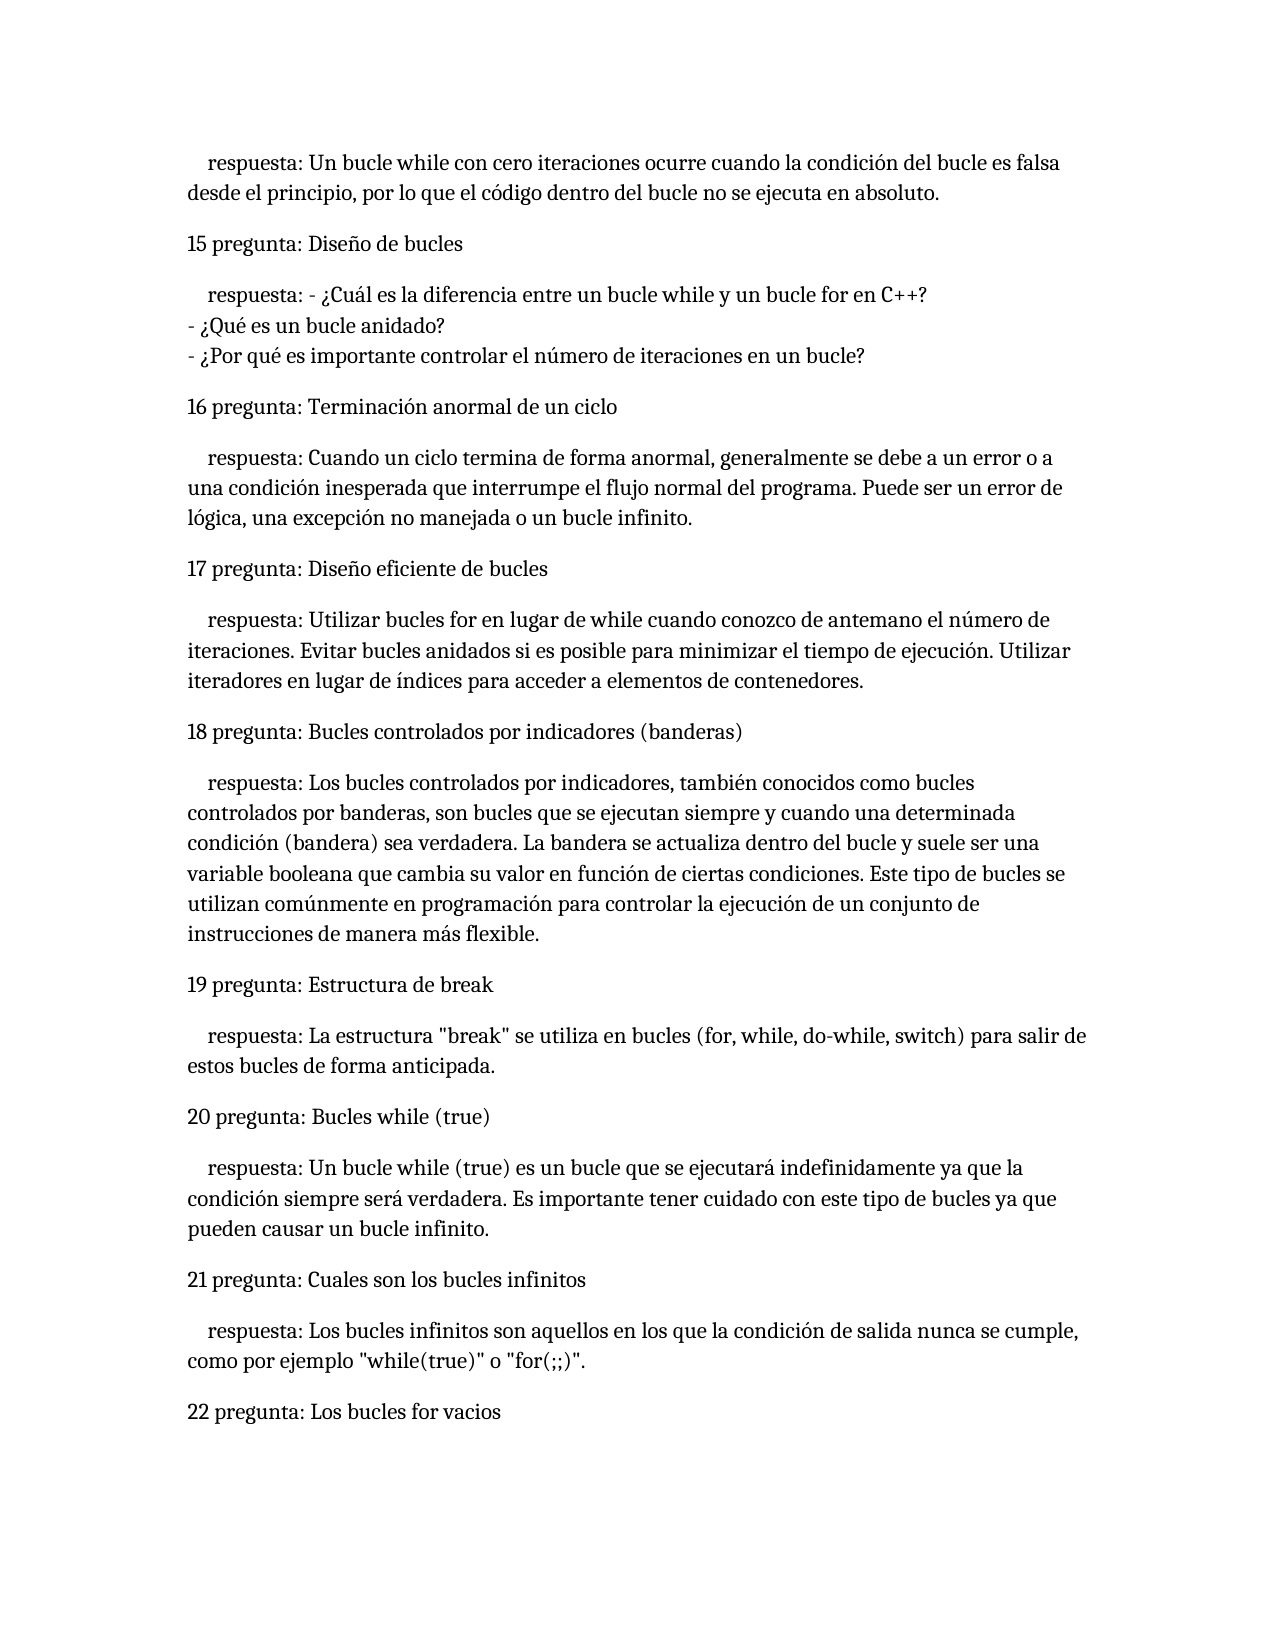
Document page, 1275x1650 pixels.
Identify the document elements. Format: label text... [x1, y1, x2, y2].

text respuesta: La estructura "break" se utiliza en bucles (for, while, do-while, switch) para salir de estos bucles de forma anticipada. [187, 1023, 1087, 1079]
text 20 pregunta: Bucles while (true) [187, 1104, 1087, 1131]
text 22 pregunta: Los bucles for vacios [187, 1399, 1087, 1425]
text 21 pregunta: Cuales son los bucles infinitos [187, 1267, 1087, 1293]
text 18 pregunta: Bucles controlados por indicadores (banderas) [187, 719, 1087, 745]
text respuesta: - ¿Cuál es la diferencia entre un bucle while y un bucle for en C++? - ¿Qué es un bucle anidado? - ¿Por qué es importante controlar el número de iteraciones en un bucle? [187, 282, 1087, 369]
text 16 pregunta: Terminación anormal de un ciclo [187, 394, 1087, 420]
text respuesta: Los bucles infinitos son aquellos en los que la condición de salida nunca se cumple, como por ejemplo "while(true)" o "for(;;)". [187, 1318, 1087, 1374]
text 19 pregunta: Estructura de break [187, 972, 1087, 998]
text respuesta: Un bucle while con cero iteraciones ocurre cuando la condición del bucle es falsa desde el principio, por lo que el código dentro del bucle no se ejecuta en absoluto. [187, 150, 1087, 207]
text respuesta: Los bucles controlados por indicadores, también conocidos como bucles controlados por banderas, son bucles que se ejecutan siempre y cuando una determinada condición (bandera) sea verdadera. La bandera se actualiza dentro del bucle y suele ser una variable booleana que cambia su valor en función de ciertas condiciones. Este tipo de bucles se utilizan comúnmente en programación para controlar la ejecución de un conjunto de instrucciones de manera más flexible. [187, 770, 1087, 947]
text respuesta: Utilizar bucles for en lugar de while cuando conozco de antemano el número de iteraciones. Evitar bucles anidados si es posible para minimizar el tiempo de ejecución. Utilizar iteradores en lugar de índices para acceder a elementos de contenedores. [187, 607, 1087, 694]
text 15 pregunta: Diseño de bucles [187, 231, 1087, 258]
text 17 pregunta: Diseño eficiente de bucles [187, 556, 1087, 583]
text respuesta: Cuando un ciclo termina de forma anormal, generalmente se debe a un error o a una condición inesperada que interrumpe el flujo normal del programa. Puede ser un error de lógica, una excepción no manejada o un bucle infinito. [187, 445, 1087, 532]
text respuesta: Un bucle while (true) es un bucle que se ejecutará indefinidamente ya que la condición siempre será verdadera. Es importante tener cuidado con este tipo de bucles ya que pueden causar un bucle infinito. [187, 1155, 1087, 1242]
